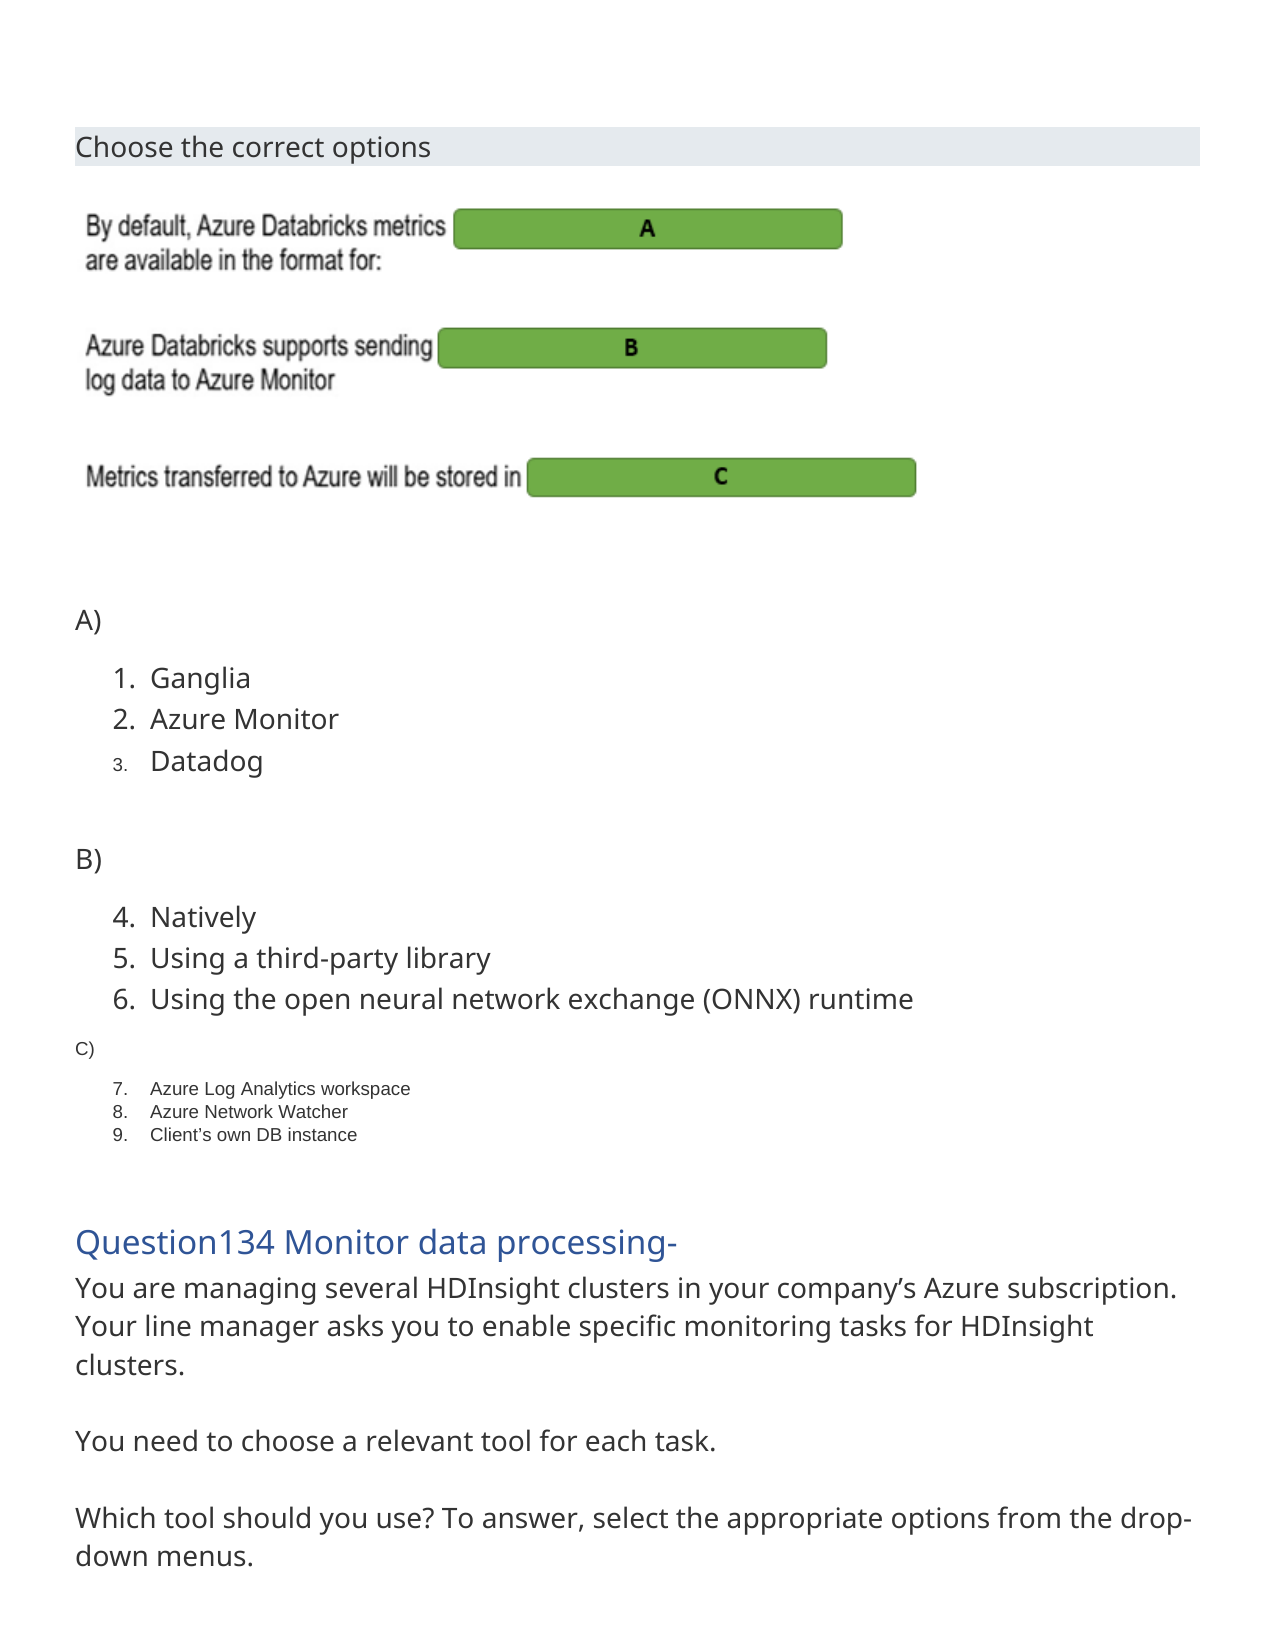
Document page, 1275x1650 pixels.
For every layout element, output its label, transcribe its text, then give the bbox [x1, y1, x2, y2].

list Using a third-party library [112, 938, 1200, 977]
picture [75, 179, 1037, 582]
subtitle Question134 Monitor data processing- [75, 1219, 1200, 1264]
list Using the open neural network exchange (ONNX) runtime [112, 980, 1200, 1018]
list Azure Log Analytics workspace [112, 1078, 1200, 1099]
text B) [75, 839, 1200, 877]
text Choose the correct options [75, 127, 1200, 166]
text C) [75, 1038, 1200, 1059]
list Azure Network Watcher [112, 1101, 1200, 1122]
list Client’s own DB instance [112, 1124, 1200, 1146]
text You are managing several HDInsight clusters in your company’s Azure subscription. Your line manager asks you to enable specific monitoring tasks for HDInsight clusters. You need to choose a relevant tool for each task. Which tool should you use? To answer, select the appropriate options from the drop-down menus. [75, 1268, 1200, 1575]
list Datadog [112, 741, 1200, 779]
list Natively [112, 897, 1200, 935]
list Azure Monitor [112, 700, 1200, 738]
list Ganglia [112, 658, 1200, 697]
text A) [75, 600, 1200, 639]
